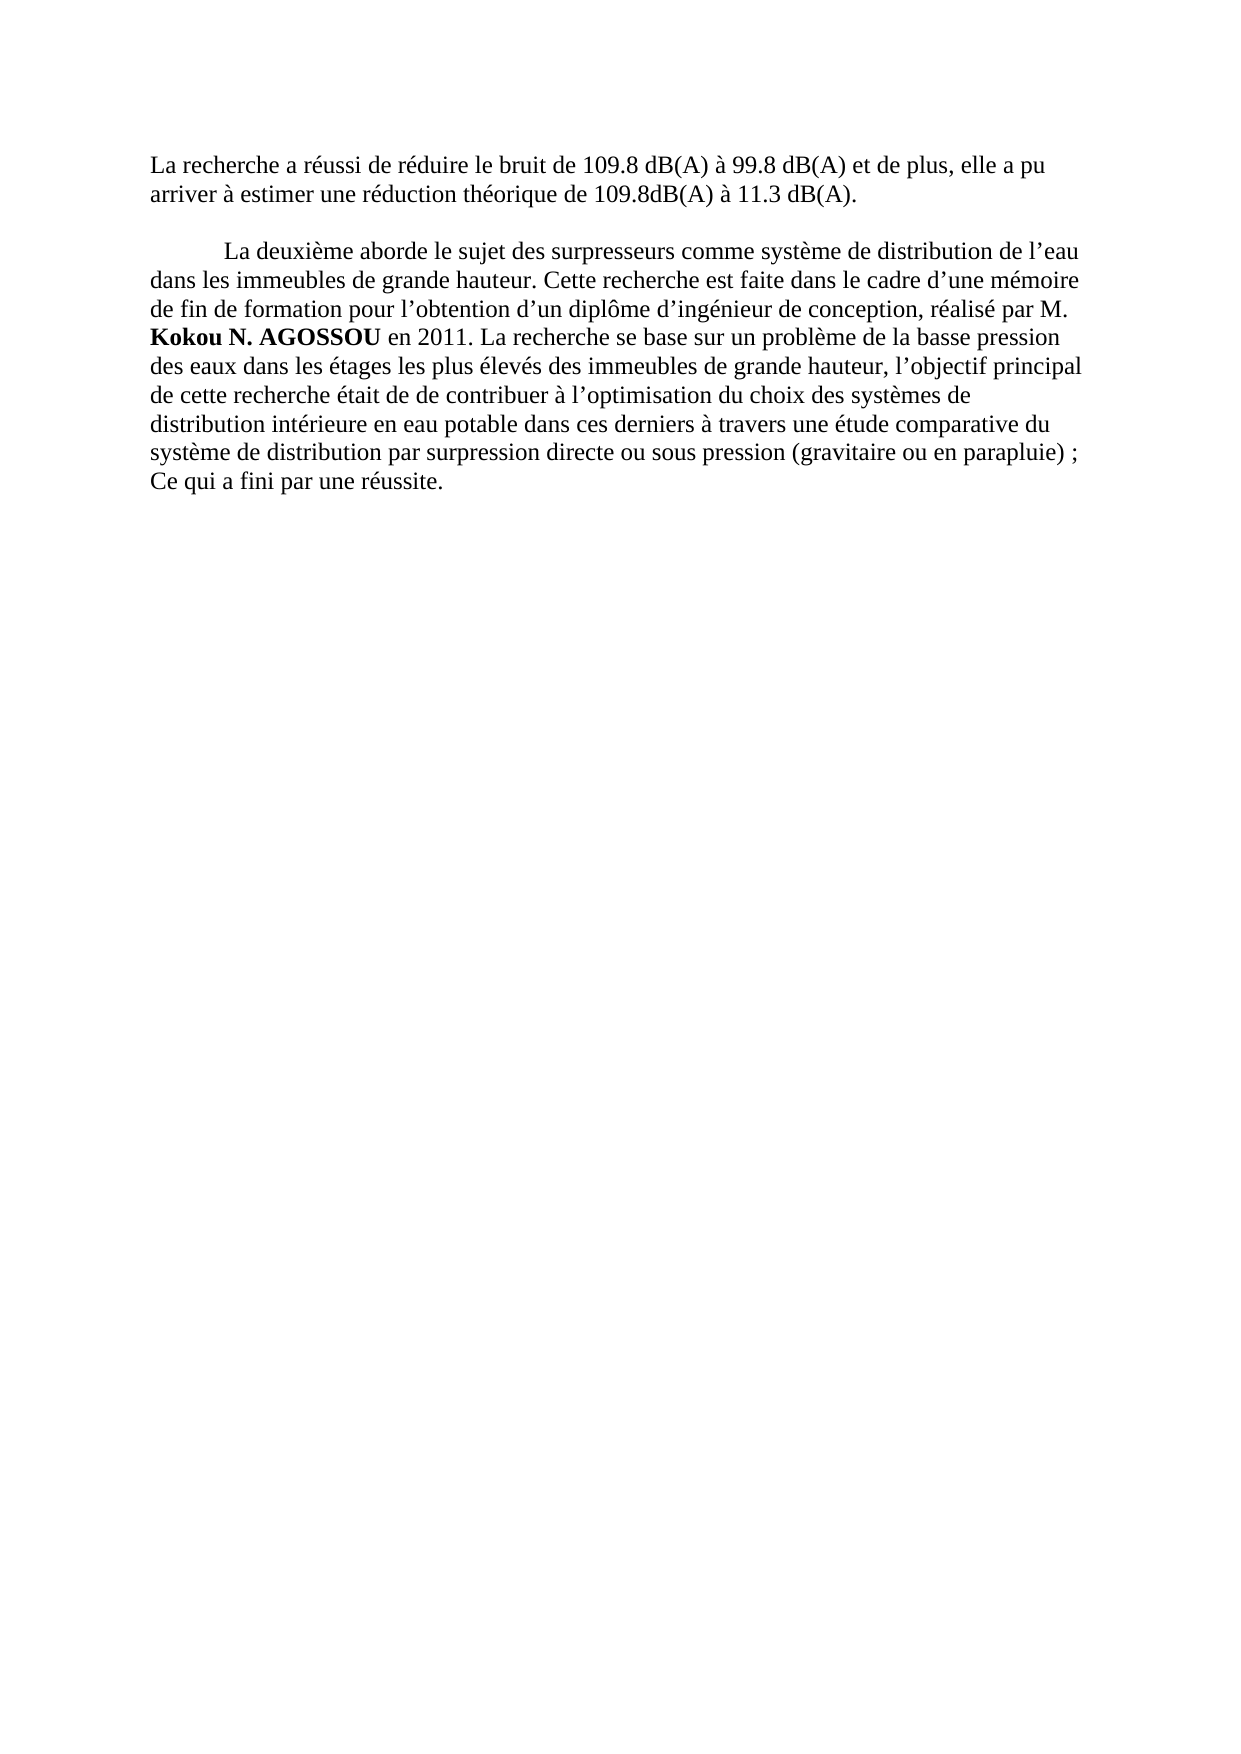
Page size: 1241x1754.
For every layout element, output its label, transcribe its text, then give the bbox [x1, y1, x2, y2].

text La recherche a réussi de réduire le bruit de 109.8 dB(A) à 99.8 dB(A) et de plus, elle a pu arriver à estimer une réduction théorique de 109.8dB(A) à 11.3 dB(A). [150, 150, 1090, 207]
text La deuxième aborde le sujet des surpresseurs comme système de distribution de l’eau dans les immeubles de grande hauteur. Cette recherche est faite dans le cadre d’une mémoire de fin de formation pour l’obtention d’un diplôme d’ingénieur de conception, réalisé par M. Kokou N. AGOSSOU en 2011. La recherche se base sur un problème de la basse pression des eaux dans les étages les plus élevés des immeubles de grande hauteur, l’objectif principal de cette recherche était de de contribuer à l’optimisation du choix des systèmes de distribution intérieure en eau potable dans ces derniers à travers une étude comparative du système de distribution par surpression directe ou sous pression (gravitaire ou en parapluie) ; Ce qui a fini par une réussite. [150, 236, 1090, 495]
